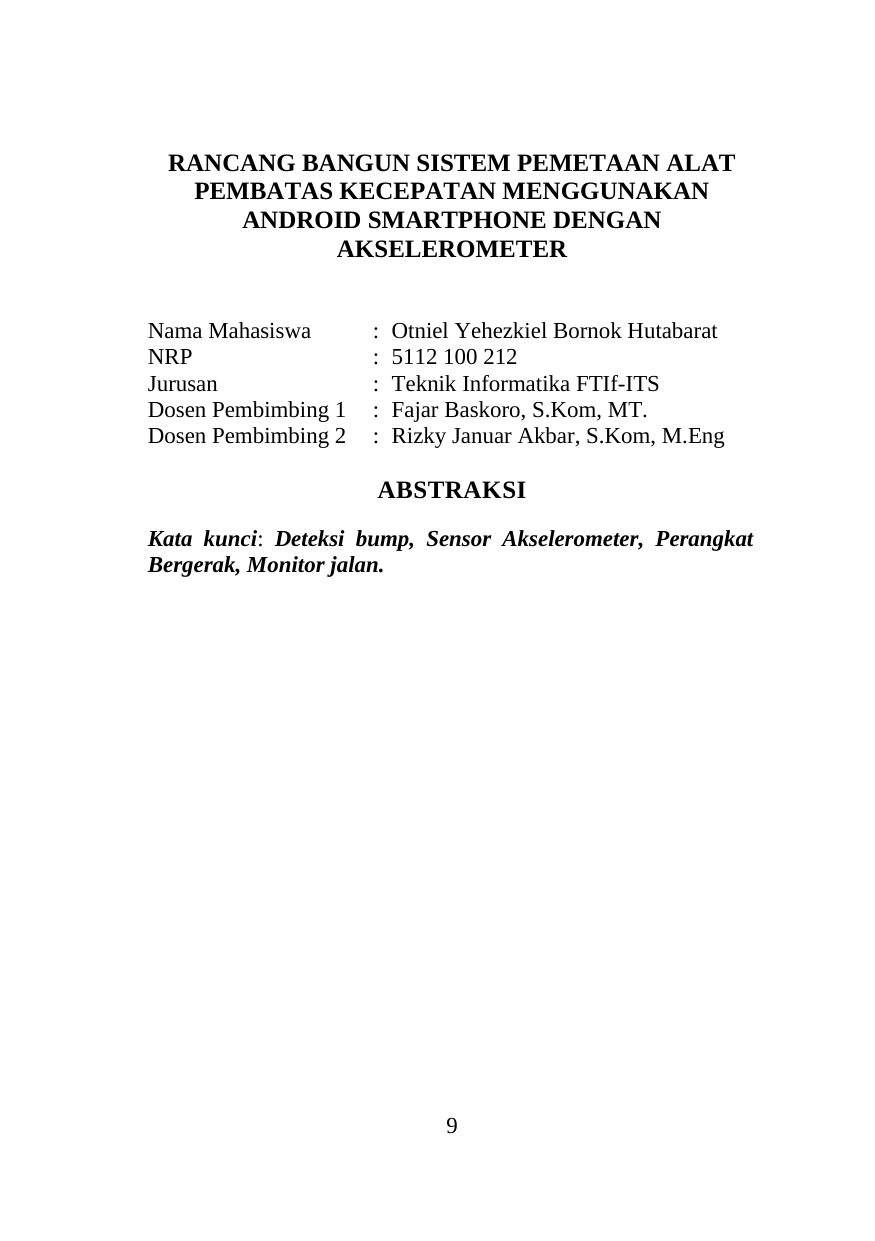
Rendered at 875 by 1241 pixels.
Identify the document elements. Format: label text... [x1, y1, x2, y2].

text RANCANG BANGUN SISTEM PEMETAAN ALAT PEMBATAS KECEPATAN MENGGUNAKAN ANDROID SMARTPHONE DENGAN AKSELEROMETER [148, 148, 756, 263]
text Jurusan : Teknik Informatika FTIf-ITS [148, 370, 756, 396]
text Kata kunci: Deteksi bump, Sensor Akselerometer, Perangkat Bergerak, Monitor jalan. [148, 525, 756, 577]
text Dosen Pembimbing 1 : Fajar Baskoro, S.Kom, MT. [148, 396, 756, 422]
text NRP : 5112 100 212 [148, 343, 756, 370]
text Dosen Pembimbing 2 : Rizky Januar Akbar, S.Kom, M.Eng [148, 422, 756, 449]
text Nama Mahasiswa : Otniel Yehezkiel Bornok Hutabarat [148, 317, 756, 343]
subtitle ABSTRAKSI [148, 475, 756, 504]
